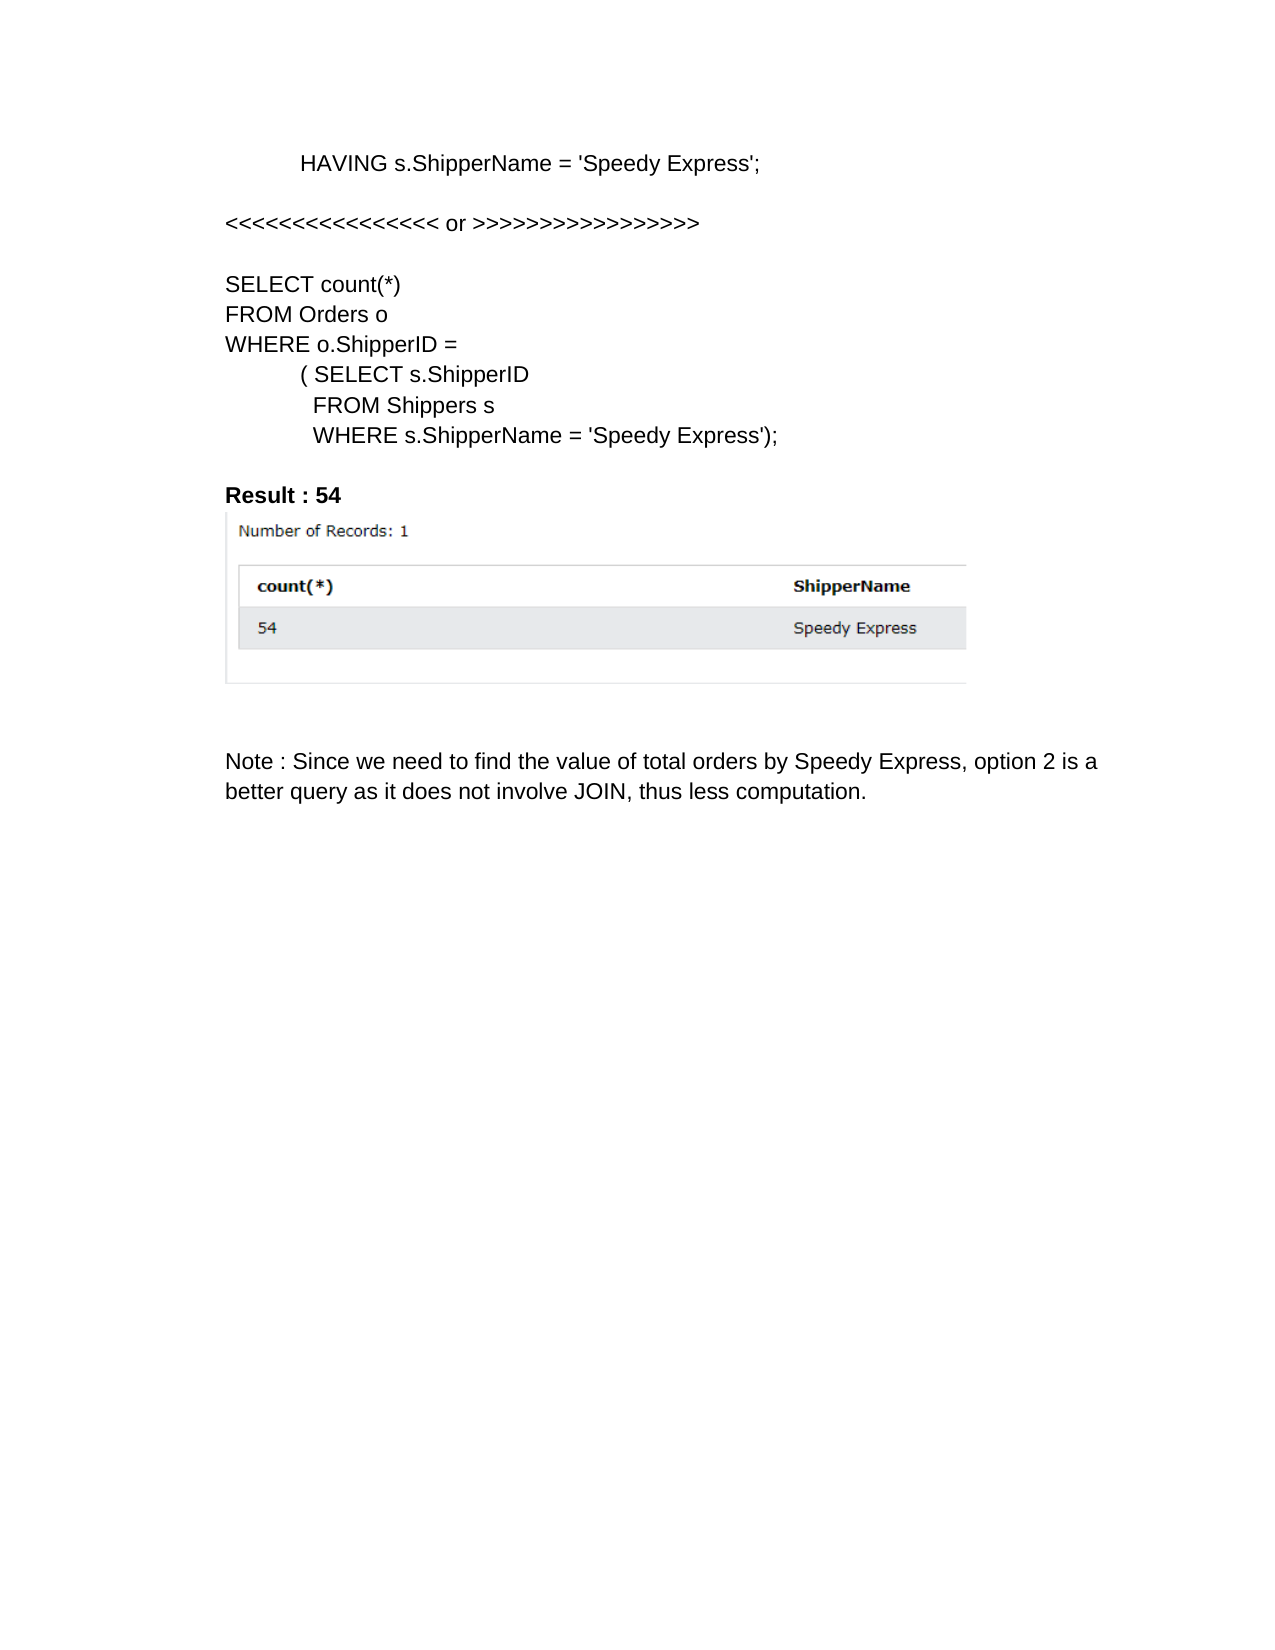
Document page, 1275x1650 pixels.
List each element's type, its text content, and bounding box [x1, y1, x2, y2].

text SELECT count(*) [225, 241, 1125, 297]
text WHERE o.ShipperID = [225, 331, 1125, 358]
picture [225, 512, 967, 684]
text WHERE s.ShipperName = 'Speedy Express'); [225, 422, 1125, 448]
text HAVING s.ShipperName = 'Speedy Express'; [225, 150, 1125, 207]
text <<<<<<<<<<<<<<<< or >>>>>>>>>>>>>>>>> [225, 210, 1125, 237]
text Note : Since we need to find the value of total orders by Speedy Express, option 2 is a better query as it does not involve JOIN, thus less computation. [225, 748, 1125, 804]
text FROM Shippers s [225, 392, 1125, 418]
text ( SELECT s.ShipperID [225, 361, 1125, 388]
text FROM Orders o [225, 301, 1125, 327]
